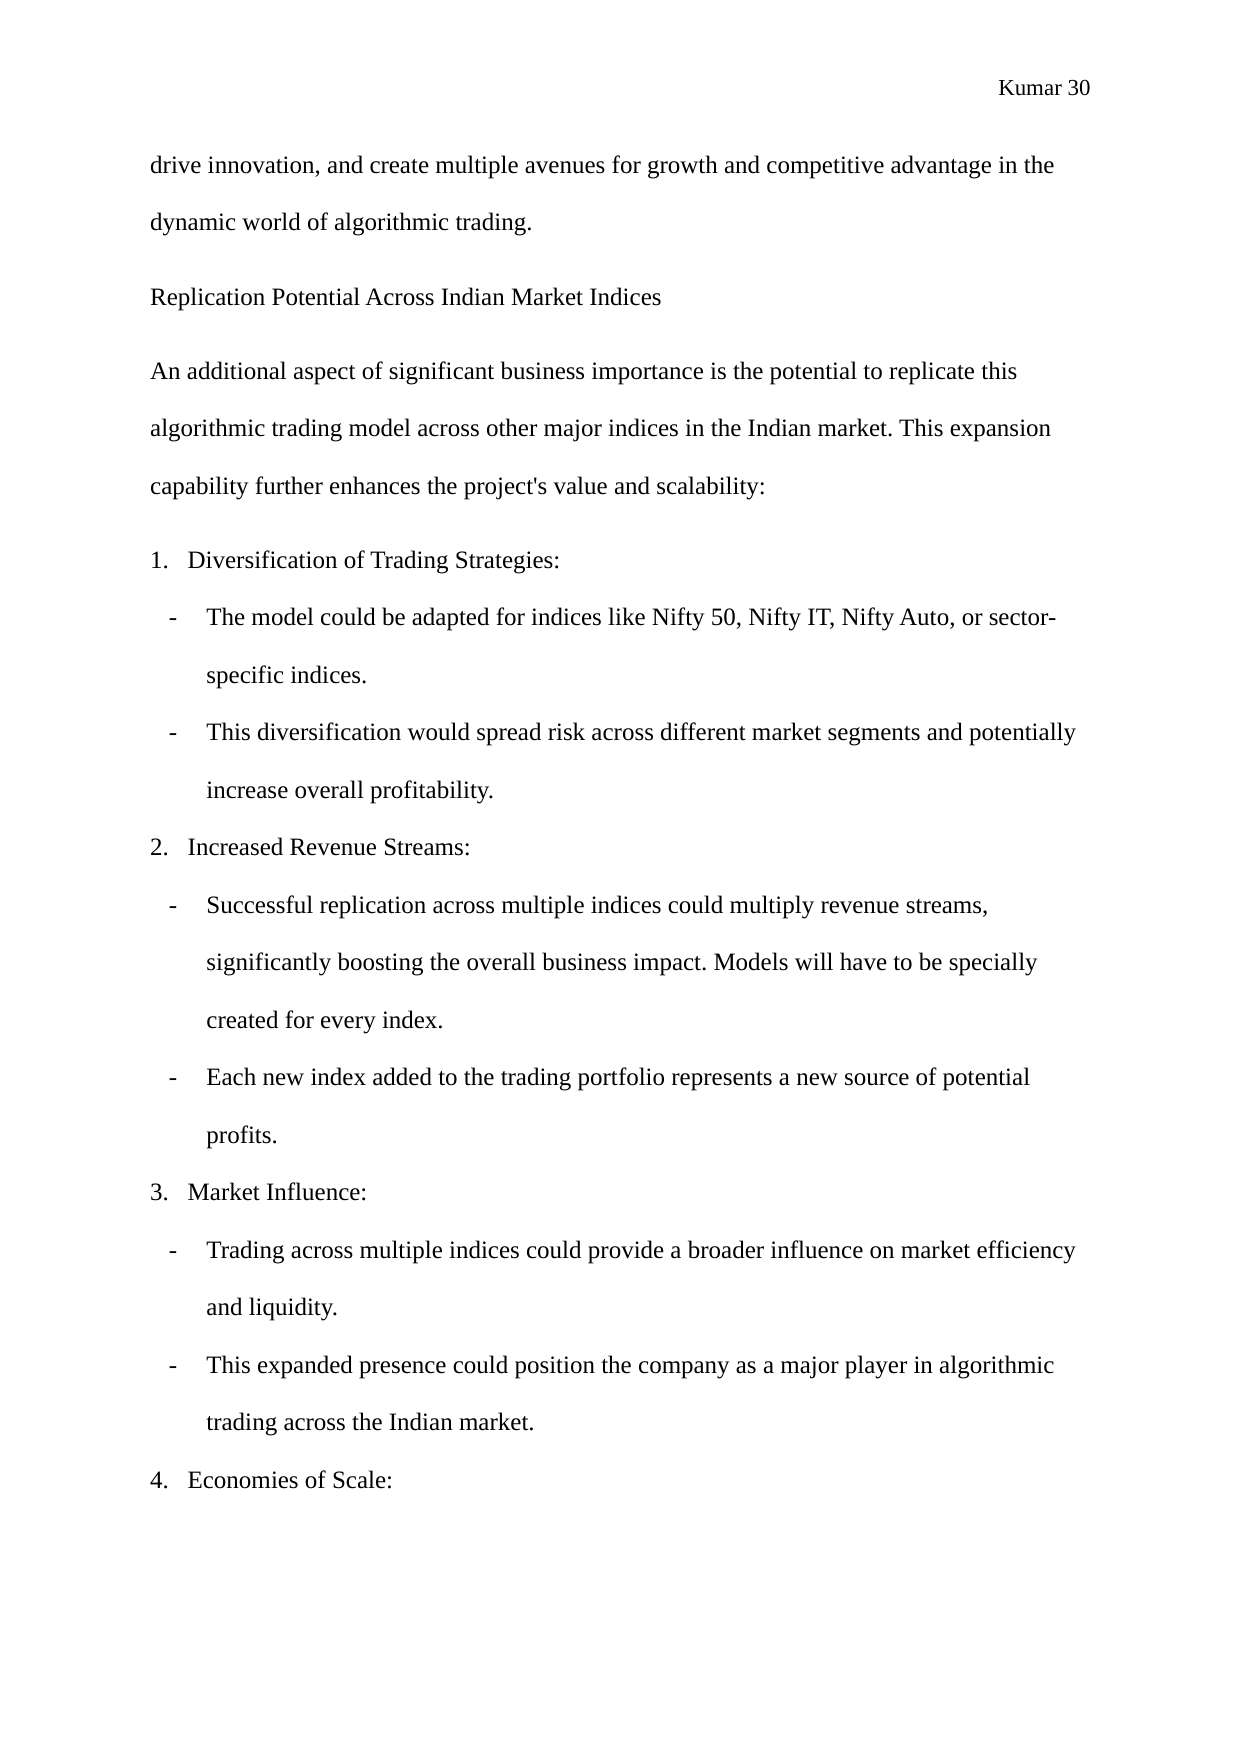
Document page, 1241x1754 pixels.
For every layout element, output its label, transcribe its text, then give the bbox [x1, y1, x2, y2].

list Each new index added to the trading portfolio represents a new source of potential profits. [169, 1062, 1090, 1149]
list This expanded presence could position the company as a major player in algorithmic trading across the Indian market. [169, 1350, 1090, 1436]
list This diversification would spread risk across different market segments and potentially increase overall profitability. [169, 717, 1090, 804]
list Diversification of Trading Strategies: [150, 545, 1090, 574]
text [150, 150, 1090, 236]
list Market Influence: [150, 1177, 1090, 1206]
list Successful replication across multiple indices could multiply revenue streams, significantly boosting the overall business impact. Models will have to be specially created for every index. [169, 890, 1090, 1034]
list The model could be adapted for indices like Nifty 50, Nifty IT, Nifty Auto, or sector-specific indices. [169, 602, 1090, 689]
list Increased Revenue Streams: [150, 832, 1090, 861]
text Replication Potential Across Indian Market Indices [150, 282, 1090, 310]
text An additional aspect of significant business importance is the potential to replicate this algorithmic trading model across other major indices in the Indian market. This expansion capability further enhances the project's value and scalability: [150, 356, 1090, 499]
list Economies of Scale: [150, 1465, 1090, 1494]
list Trading across multiple indices could provide a broader influence on market efficiency and liquidity. [169, 1235, 1090, 1321]
